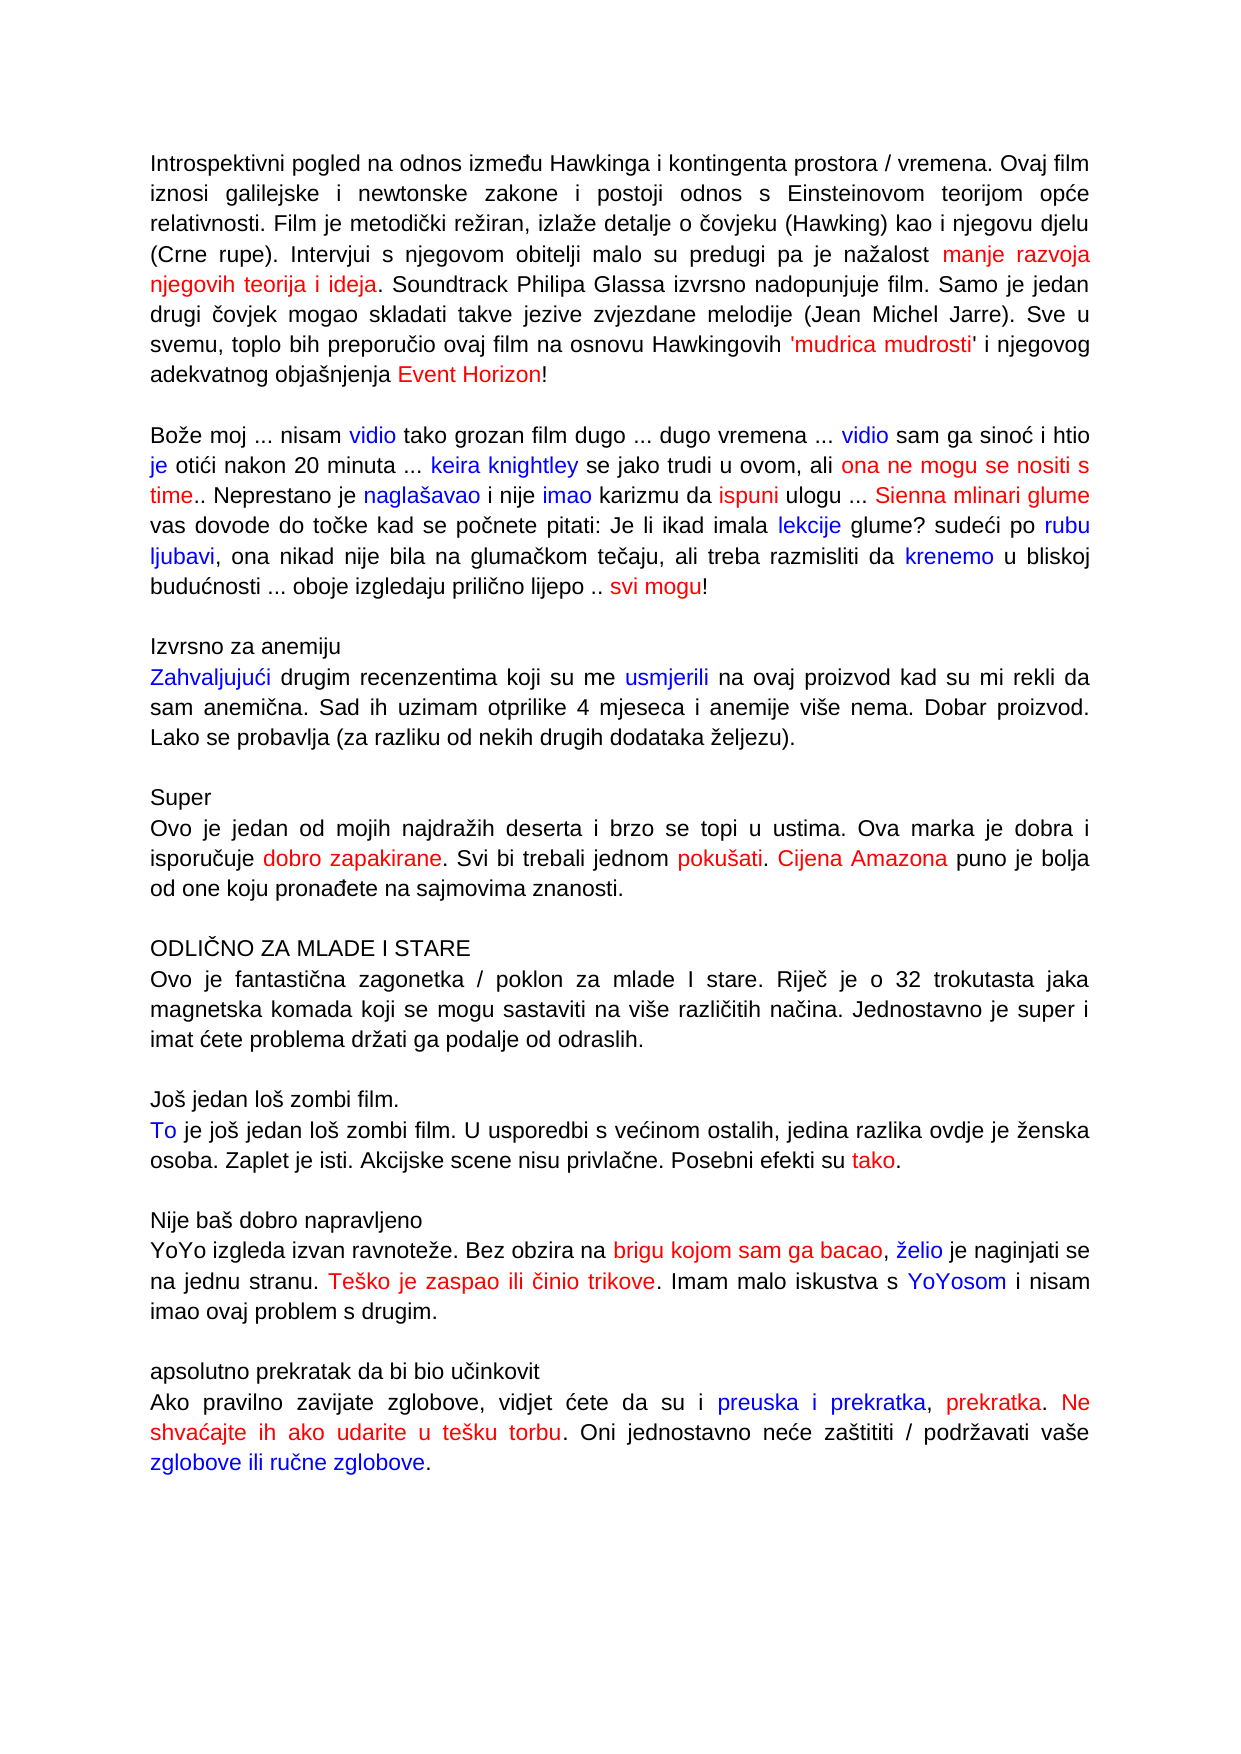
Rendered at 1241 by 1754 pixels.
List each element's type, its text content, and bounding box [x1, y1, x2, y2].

text apsolutno prekratak da bi bio učinkovit [150, 1358, 1090, 1385]
text YoYo izgleda izvan ravnoteže. Bez obzira na brigu kojom sam ga bacao, želio je naginjati se na jednu stranu. Teško je zaspao ili činio trikove. Imam malo iskustva s YoYosom i nisam imao ovaj problem s drugim. [150, 1237, 1090, 1324]
text Izvrsno za anemiju [150, 633, 1090, 660]
text Nije baš dobro napravljeno [150, 1207, 1090, 1234]
text Introspektivni pogled na odnos između Hawkinga i kontingenta prostora / vremena. Ovaj film iznosi galilejske i newtonske zakone i postoji odnos s Einsteinovom teorijom opće relativnosti. Film je metodički režiran, izlaže detalje o čovjeku (Hawking) kao i njegovu djelu (Crne rupe). Intervjui s njegovom obitelji malo su predugi pa je nažalost manje razvoja njegovih teorija i ideja. Soundtrack Philipa Glassa izvrsno nadopunjuje film. Samo je jedan drugi čovjek mogao skladati takve jezive zvjezdane melodije (Jean Michel Jarre). Sve u svemu, toplo bih preporučio ovaj film na osnovu Hawkingovih 'mudrica mudrosti' i njegovog adekvatnog objašnjenja Event Horizon! [150, 150, 1090, 388]
text Super [150, 784, 1090, 811]
text ODLIČNO ZA MLADE I STARE [150, 935, 1090, 962]
text Ako pravilno zavijate zglobove, vidjet ćete da su i preuska i prekratka, prekratka. Ne shvaćajte ih ako udarite u tešku torbu. Oni jednostavno neće zaštititi / podržavati vaše zglobove ili ručne zglobove. [150, 1388, 1090, 1475]
text Bože moj ... nisam vidio tako grozan film dugo ... dugo vremena ... vidio sam ga sinoć i htio je otići nakon 20 minuta ... keira knightley se jako trudi u ovom, ali ona ne mogu se nositi s time.. Neprestano je naglašavao i nije imao karizmu da ispuni ulogu ... Sienna mlinari glume vas dovode do točke kad se počnete pitati: Je li ikad imala lekcije glume? sudeći po rubu ljubavi, ona nikad nije bila na glumačkom tečaju, ali treba razmisliti da krenemo u bliskoj budućnosti ... oboje izgledaju prilično lijepo .. svi mogu! [150, 422, 1090, 599]
text Još jedan loš zombi film. [150, 1086, 1090, 1113]
text Zahvaljujući drugim recenzentima koji su me usmjerili na ovaj proizvod kad su mi rekli da sam anemična. Sad ih uzimam otprilike 4 mjeseca i anemije više nema. Dobar proizvod. Lako se probavlja (za razliku od nekih drugih dodataka željezu). [150, 663, 1090, 750]
text Ovo je fantastična zagonetka / poklon za mlade I stare. Riječ je o 32 trokutasta jaka magnetska komada koji se mogu sastaviti na više različitih načina. Jednostavno je super i imat ćete problema držati ga podalje od odraslih. [150, 966, 1090, 1052]
text To je još jedan loš zombi film. U usporedbi s većinom ostalih, jedina razlika ovdje je ženska osoba. Zaplet je isti. Akcijske scene nisu privlačne. Posebni efekti su tako. [150, 1117, 1090, 1173]
text Ovo je jedan od mojih najdražih deserta i brzo se topi u ustima. Ova marka je dobra i isporučuje dobro zapakirane. Svi bi trebali jednom pokušati. Cijena Amazona puno je bolja od one koju pronađete na sajmovima znanosti. [150, 814, 1090, 901]
